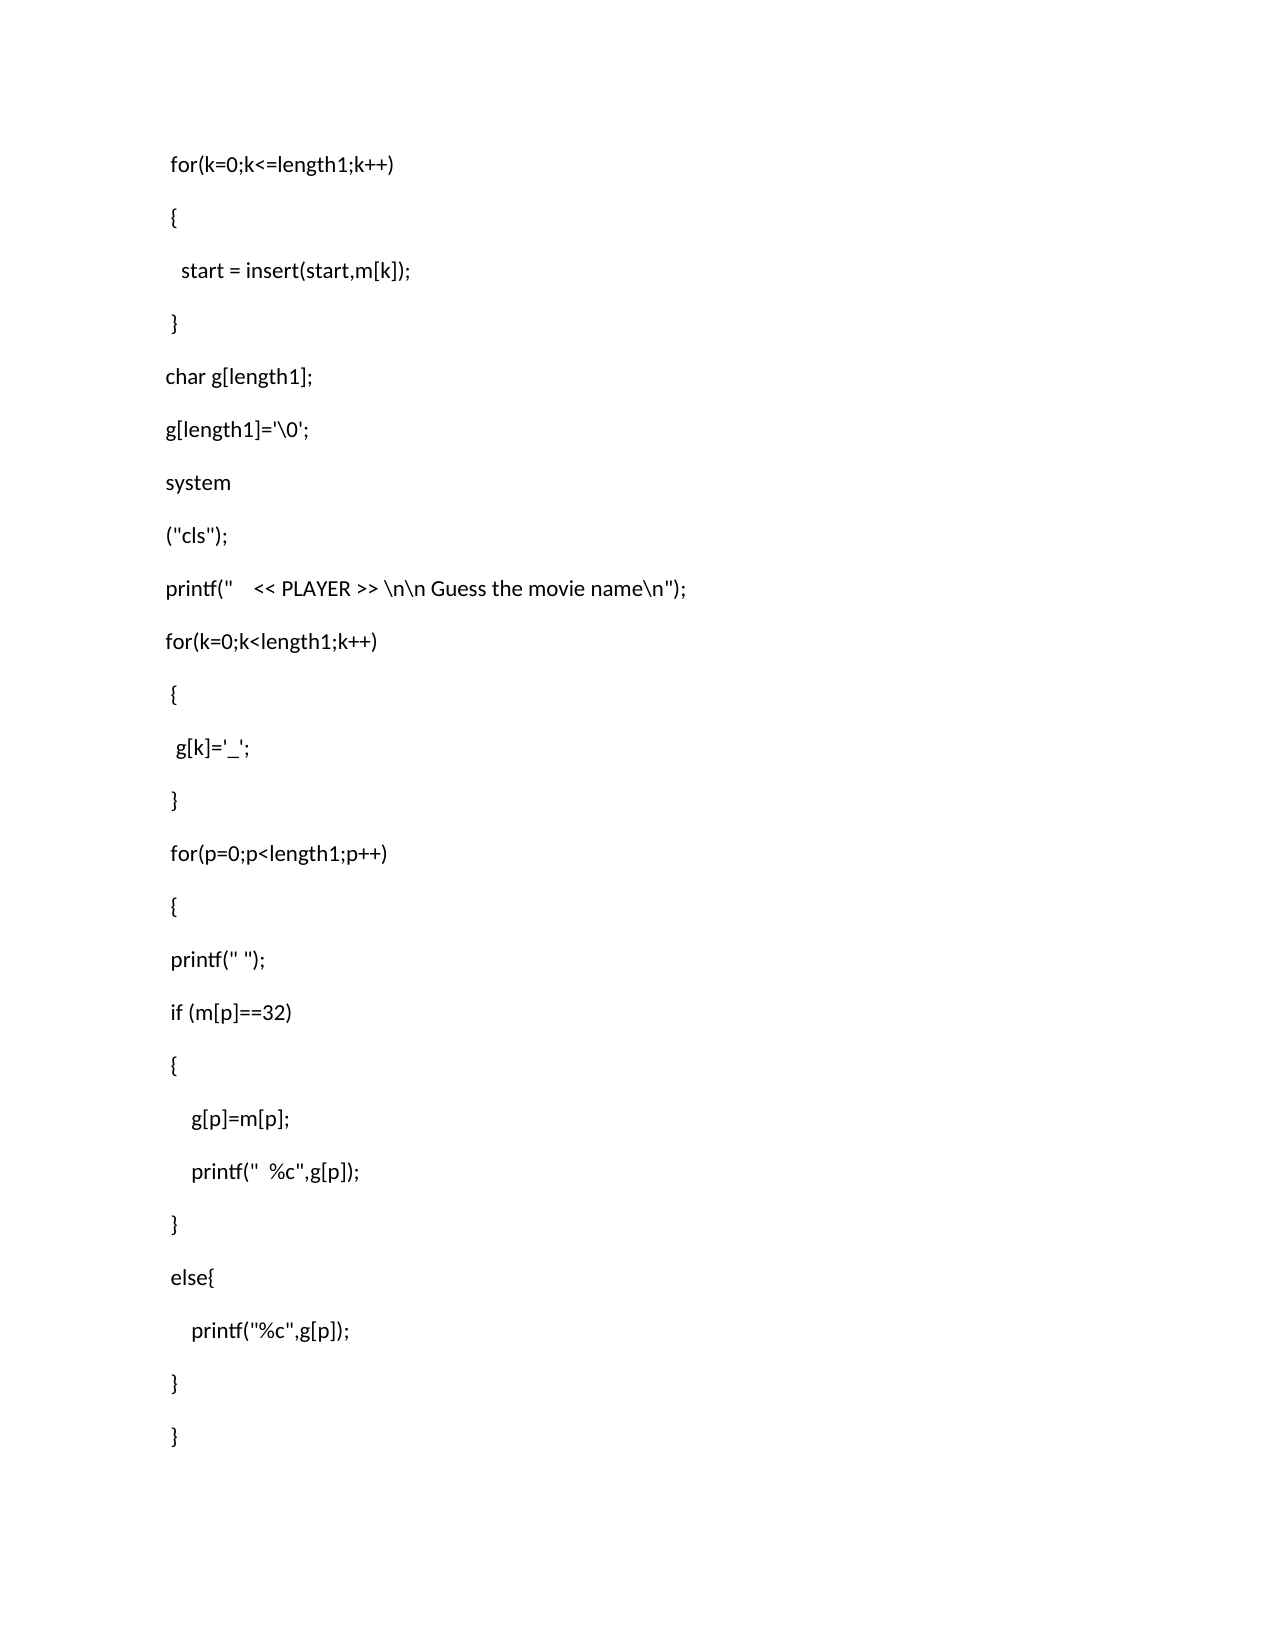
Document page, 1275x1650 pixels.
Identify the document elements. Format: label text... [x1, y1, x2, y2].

text for(p=0;p<length1;p++) [150, 839, 1125, 867]
text system [150, 468, 1125, 496]
text } [150, 1422, 1125, 1451]
text g[k]='_'; [150, 733, 1125, 761]
text for(k=0;k<length1;k++) [150, 627, 1125, 655]
text else{ [150, 1263, 1125, 1291]
text { [150, 680, 1125, 708]
text } [150, 1210, 1125, 1238]
text { [150, 892, 1125, 920]
text char g[length1]; [150, 362, 1125, 390]
text printf(" %c",g[p]); [150, 1157, 1125, 1185]
text start = insert(start,m[k]); [150, 256, 1125, 284]
text ("cls"); [150, 521, 1125, 549]
text printf("%c",g[p]); [150, 1316, 1125, 1344]
text for(k=0;k<=length1;k++) [150, 150, 1125, 178]
text g[length1]='\0'; [150, 415, 1125, 443]
text if (m[p]==32) [150, 998, 1125, 1026]
text { [150, 1051, 1125, 1079]
text } [150, 786, 1125, 814]
text { [150, 203, 1125, 231]
text } [150, 1369, 1125, 1397]
text g[p]=m[p]; [150, 1104, 1125, 1132]
text } [150, 309, 1125, 337]
text printf(" << PLAYER >> \n\n Guess the movie name\n"); [150, 574, 1125, 602]
text printf(" "); [150, 945, 1125, 973]
